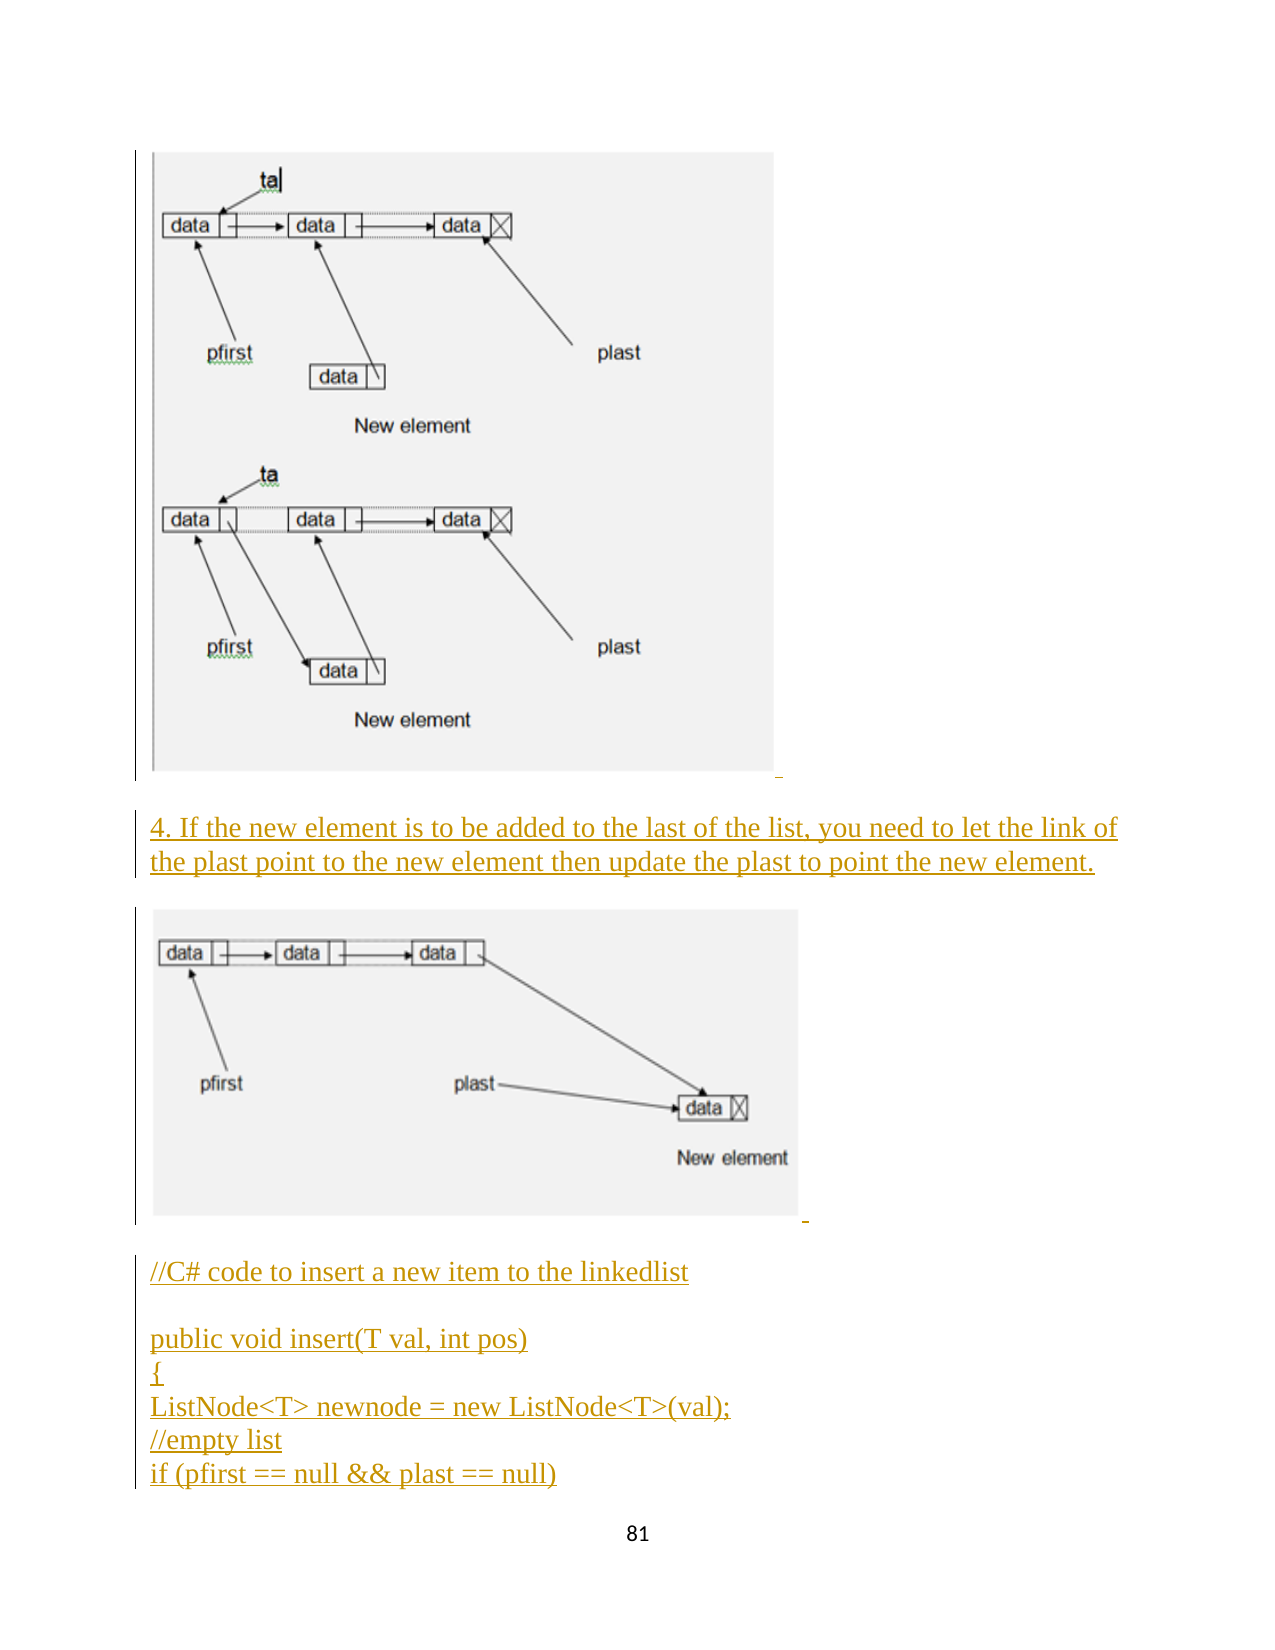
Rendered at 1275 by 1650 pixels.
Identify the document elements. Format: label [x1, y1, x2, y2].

picture [150, 906, 802, 1220]
picture [150, 150, 775, 775]
